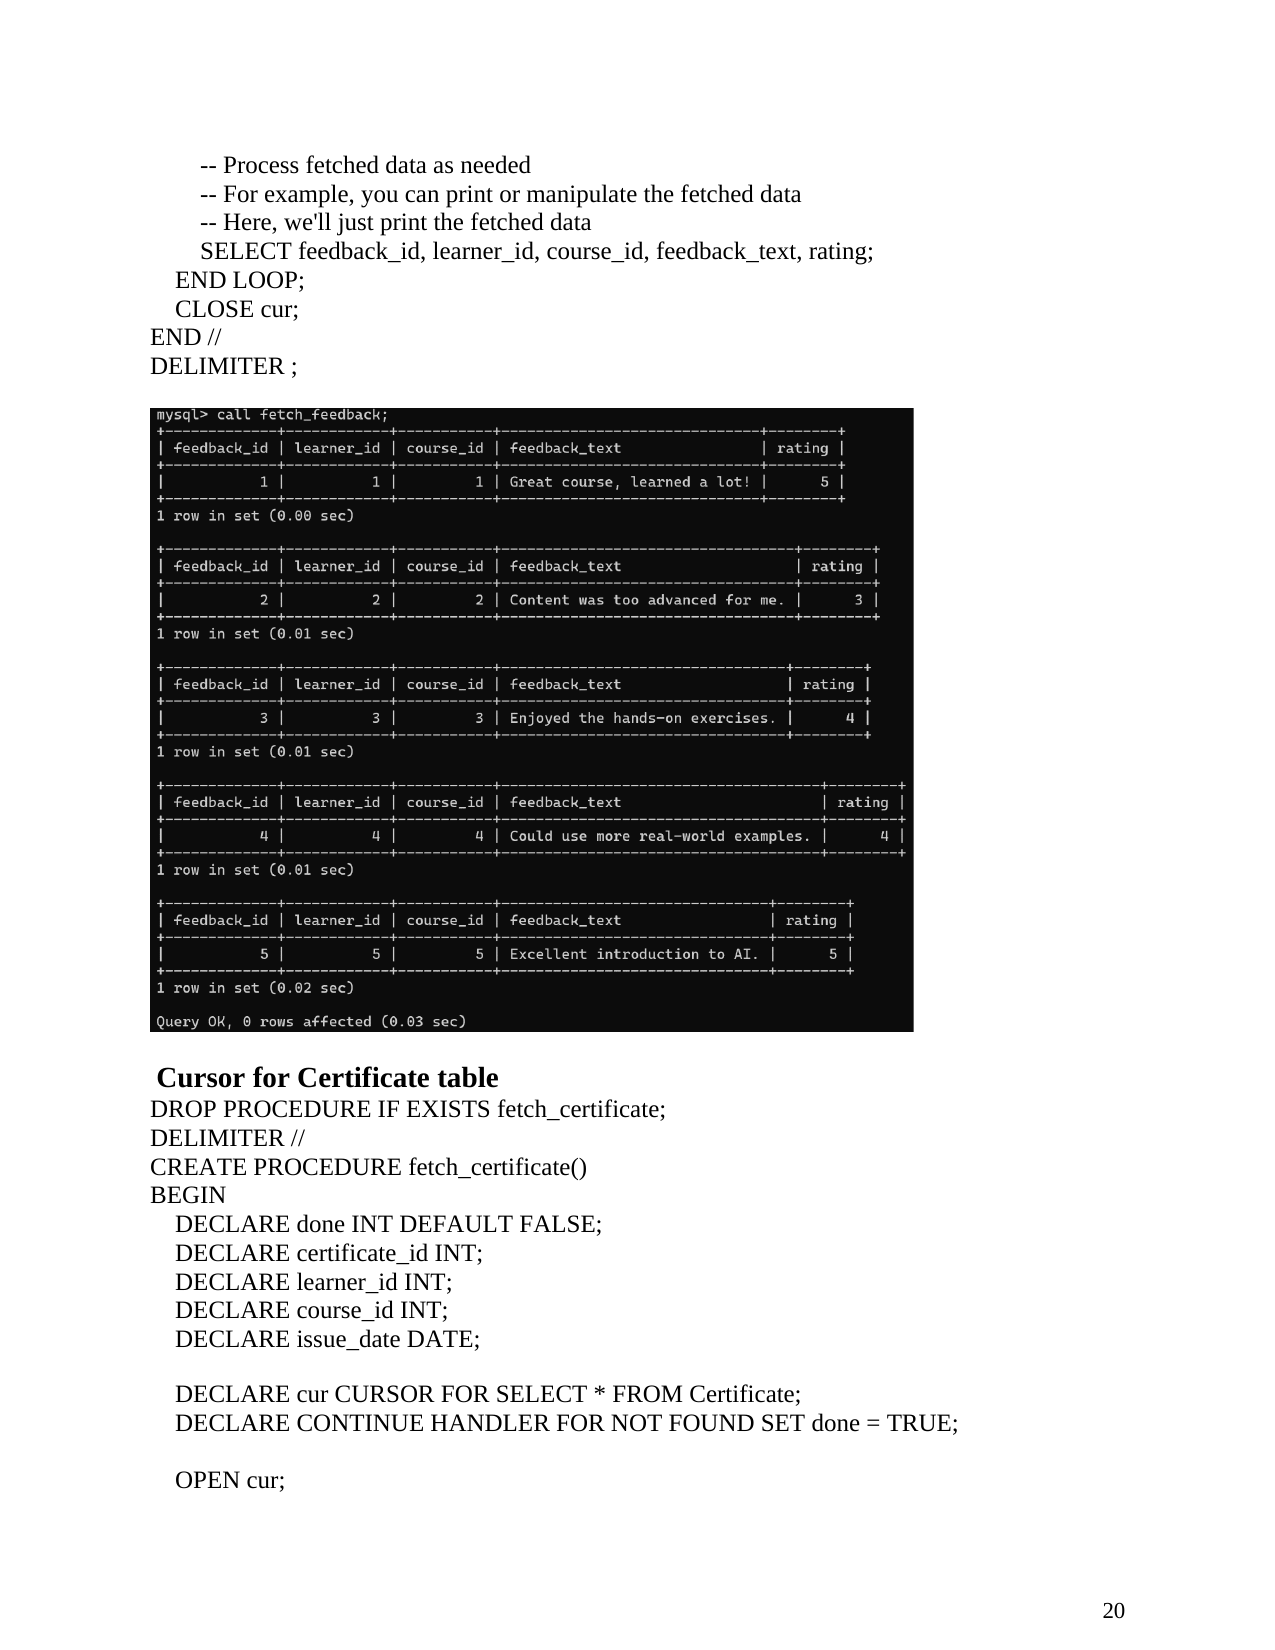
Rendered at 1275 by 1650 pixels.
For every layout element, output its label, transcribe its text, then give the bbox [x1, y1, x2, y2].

text DECLARE certificate_id INT; [150, 1238, 1125, 1267]
text DECLARE cur CURSOR FOR SELECT * FROM Certificate; [150, 1379, 1125, 1408]
text -- For example, you can print or manipulate the fetched data [150, 179, 1125, 207]
text END LOOP; [150, 265, 1125, 294]
text CREATE PROCEDURE fetch_certificate() [150, 1152, 1125, 1180]
text -- Here, we'll just print the fetched data [150, 207, 1125, 236]
text -- Process fetched data as needed [150, 150, 1125, 179]
text Cursor for Certificate table [150, 1061, 1125, 1094]
text DELIMITER // [150, 1123, 1125, 1152]
text CLOSE cur; [150, 294, 1125, 322]
text OPEN cur; [150, 1466, 1125, 1494]
text DECLARE course_id INT; [150, 1295, 1125, 1324]
text DECLARE learner_id INT; [150, 1267, 1125, 1295]
picture [150, 408, 914, 1032]
text SELECT feedback_id, learner_id, course_id, feedback_text, rating; [150, 236, 1125, 265]
text DROP PROCEDURE IF EXISTS fetch_certificate; [150, 1094, 1125, 1123]
text DECLARE issue_date DATE; [150, 1324, 1125, 1353]
text END // [150, 322, 1125, 351]
text DELIMITER ; [150, 351, 1125, 380]
text DECLARE CONTINUE HANDLER FOR NOT FOUND SET done = TRUE; [150, 1408, 1125, 1437]
text BEGIN [150, 1180, 1125, 1209]
text DECLARE done INT DEFAULT FALSE; [150, 1209, 1125, 1238]
